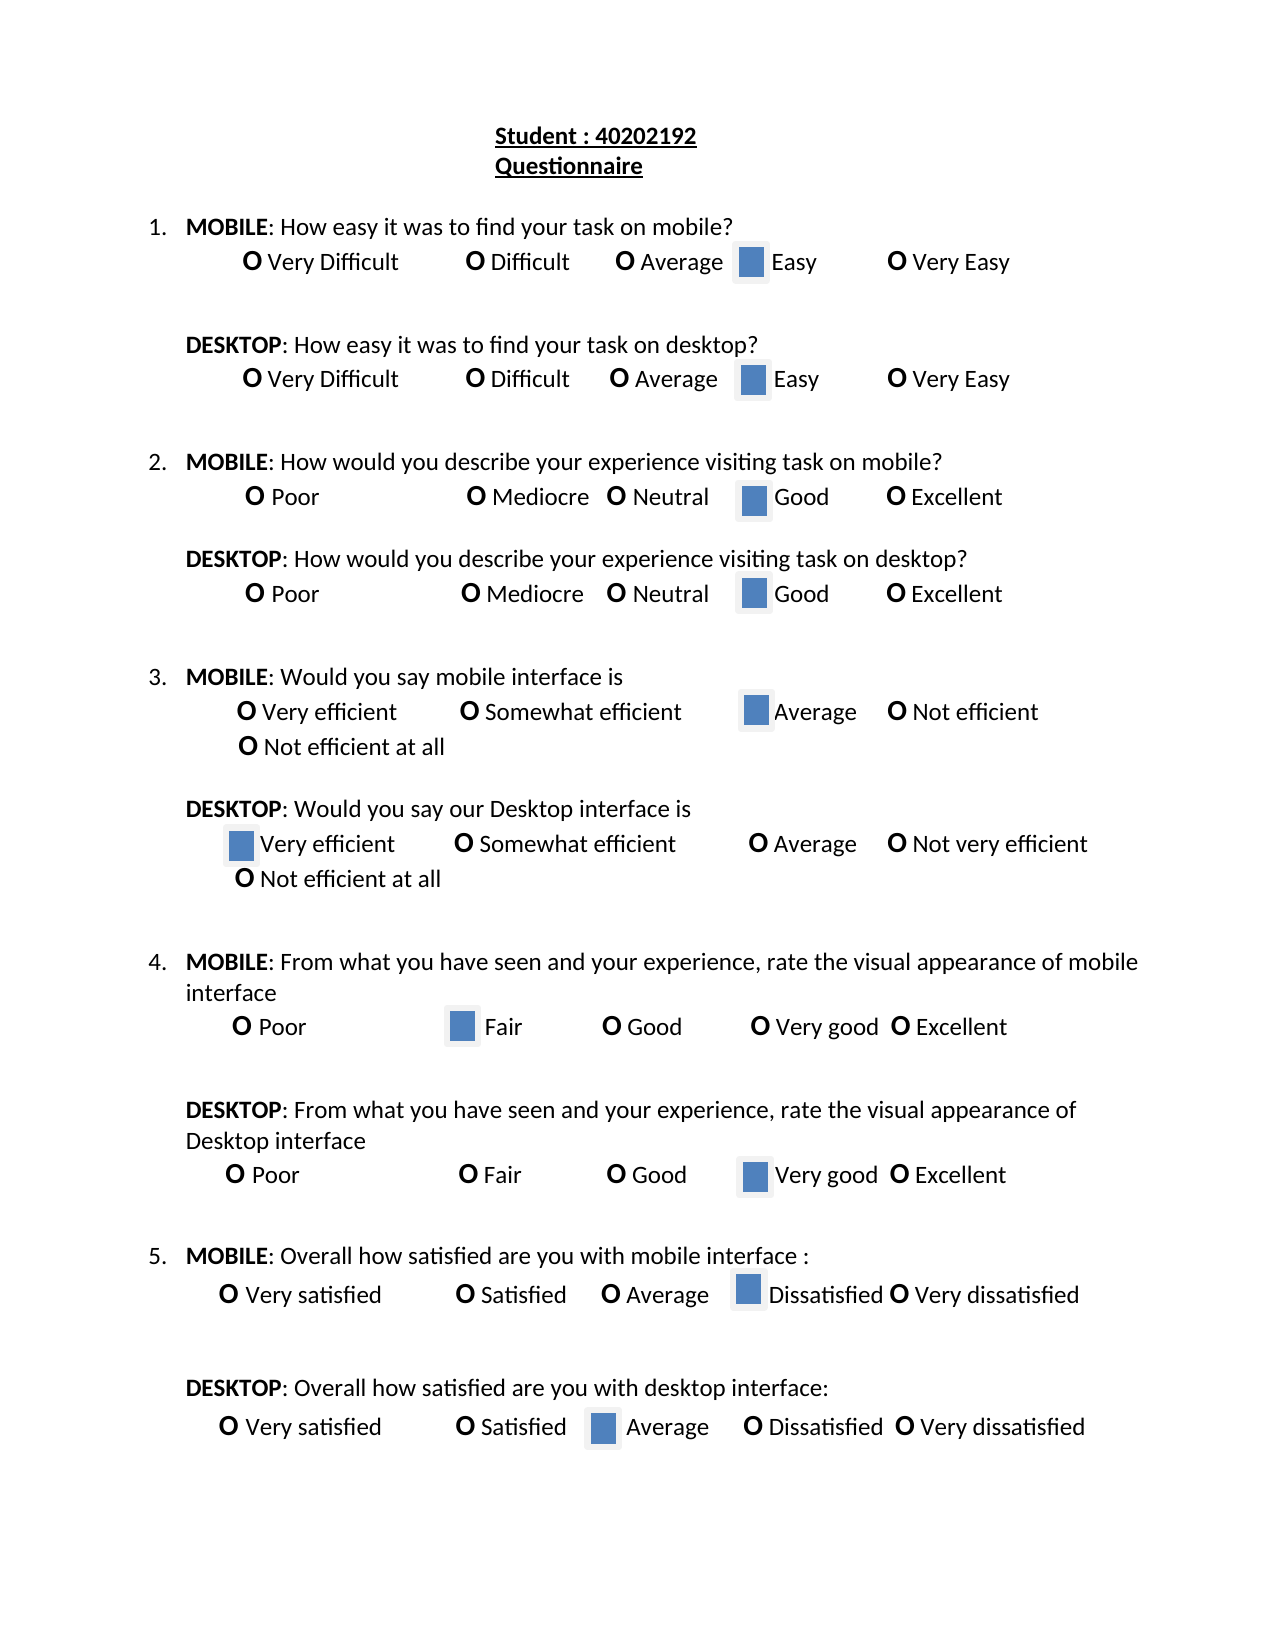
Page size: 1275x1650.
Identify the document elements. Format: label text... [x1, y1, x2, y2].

list DESKTOP: From what you have seen and your experience, rate the visual appearance of Desktop interface [186, 1094, 1155, 1156]
text Student : 40202192 [495, 120, 1155, 151]
text O Very Difficult O Difficult O Average O Easy O Very Easy [770, 242, 1155, 278]
text O Very satisfied O Satisfied O Average O Dissatisfied O Very dissatisfied [622, 1407, 1155, 1442]
text O Poor O Mediocre O Neutral O Good O Excellent [120, 574, 735, 610]
text Questionnaire [495, 151, 1155, 181]
list MOBILE: Overall how satisfied are you with mobile interface : [148, 1240, 1155, 1271]
text O Very Difficult O Difficult O Average O Easy O Very Easy [772, 359, 1155, 395]
text O Very satisfied O Satisfied O Average O Dissatisfied O Very dissatisfied [120, 1275, 731, 1311]
text O Poor O Mediocre O Neutral O Good O Excellent [773, 574, 1155, 610]
list MOBILE: How would you describe your experience visiting task on mobile? O Poor O Mediocre O Neutral O Good O Excellent [148, 447, 1155, 513]
text O Poor O Fair O Good O Very good O Excellent [120, 1007, 444, 1043]
list DESKTOP: How easy it was to find your task on desktop? [186, 329, 1155, 359]
list DESKTOP: Would you say our Desktop interface is [186, 793, 1155, 824]
list MOBILE: How easy it was to find your task on mobile? [148, 212, 1155, 242]
text O Poor O Fair O Good O Very good O Excellent [120, 1156, 1155, 1219]
list MOBILE: Would you say mobile interface is O Very efficient O Somewhat efficient O Average O Not efficient [148, 661, 1155, 727]
text O Very efficient O Somewhat efficient O Average O Not very efficient O Not efficient at all [195, 824, 1155, 895]
list DESKTOP: Overall how satisfied are you with desktop interface: [186, 1372, 1155, 1402]
list MOBILE: From what you have seen and your experience, rate the visual appearance of mobile interface [148, 946, 1155, 1007]
text O Very satisfied O Satisfied O Average O Dissatisfied O Very dissatisfied [120, 1407, 585, 1442]
text O Very Difficult O Difficult O Average O Easy O Very Easy [120, 359, 734, 395]
list O Not efficient at all [186, 727, 1155, 763]
list DESKTOP: How would you describe your experience visiting task on desktop? [186, 543, 1155, 574]
text O Poor O Fair O Good O Very good O Excellent [481, 1007, 1155, 1043]
text O Very Difficult O Difficult O Average O Easy O Very Easy [120, 242, 732, 278]
text O Very satisfied O Satisfied O Average O Dissatisfied O Very dissatisfied [767, 1275, 1155, 1311]
